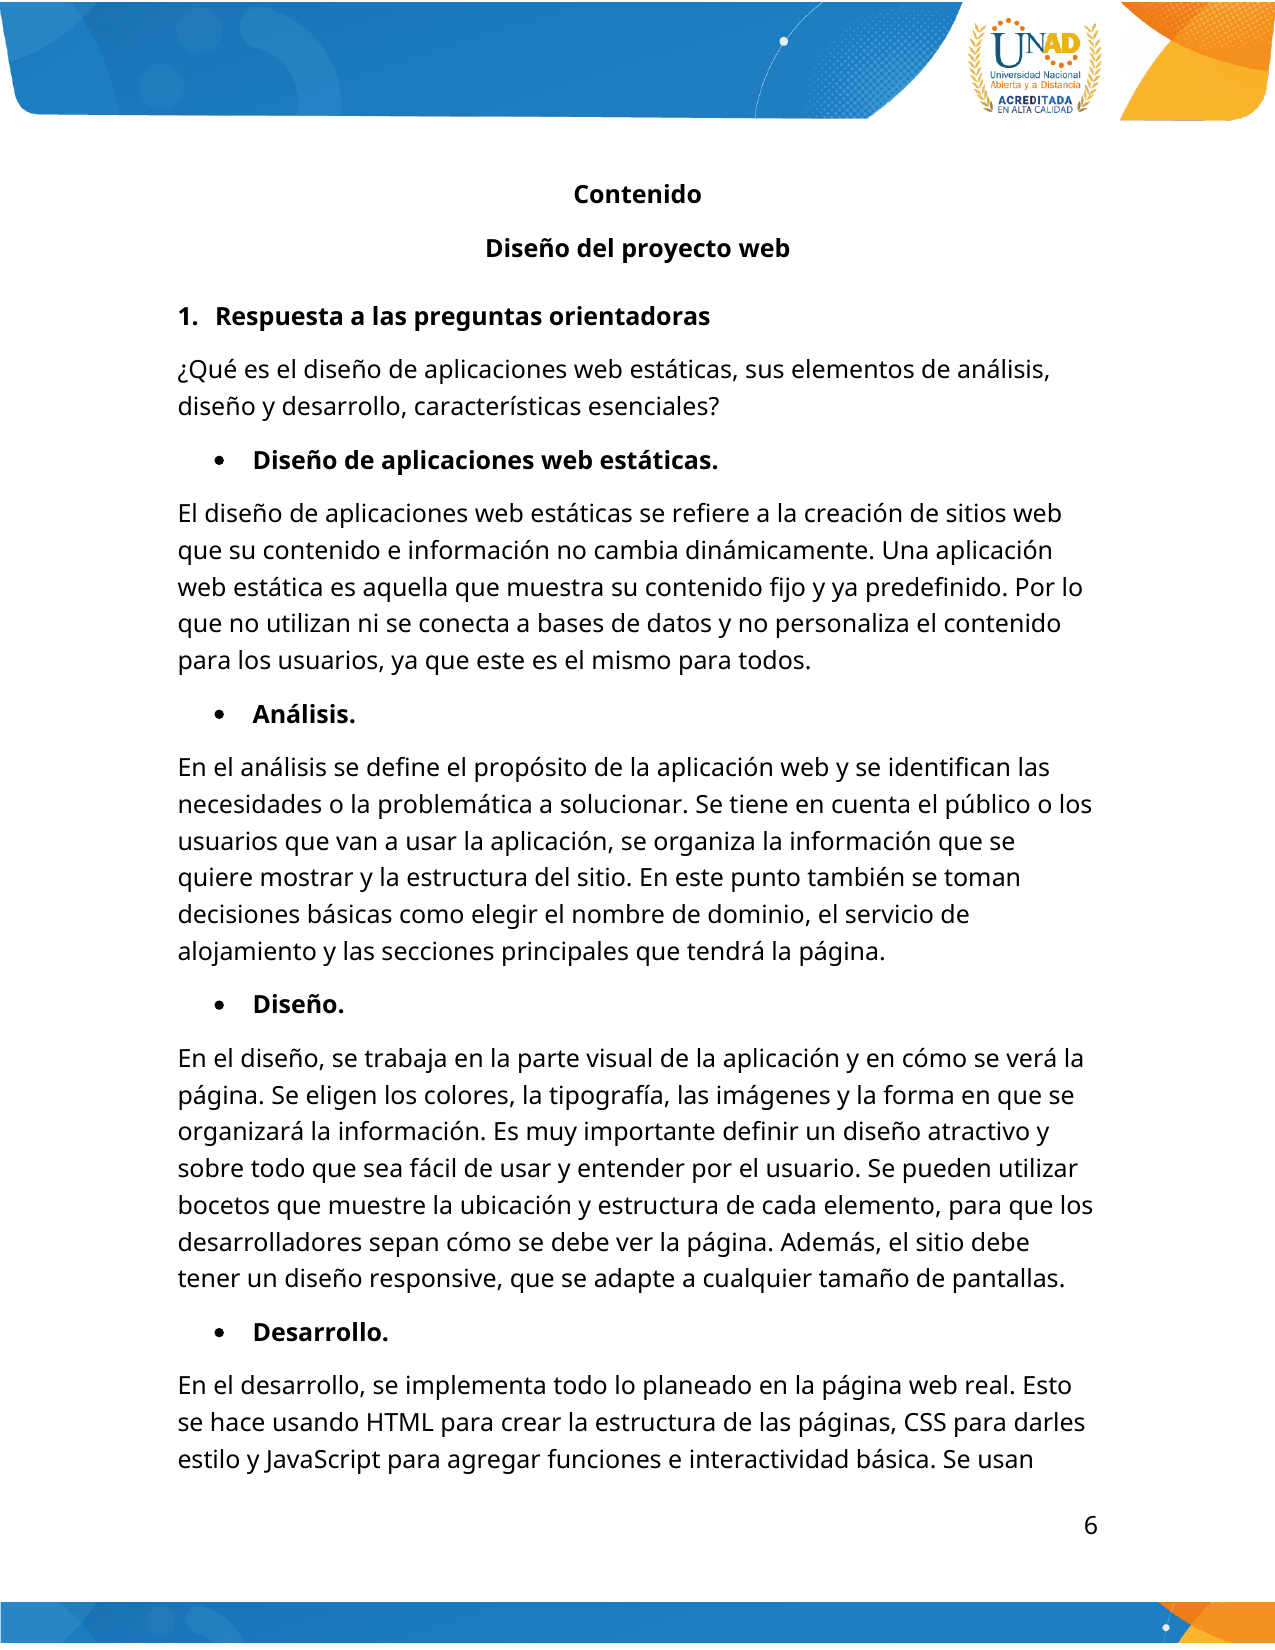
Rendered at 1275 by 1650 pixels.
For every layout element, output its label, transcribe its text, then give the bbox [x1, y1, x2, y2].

list Diseño de aplicaciones web estáticas. [215, 442, 1098, 476]
text ¿Qué es el diseño de aplicaciones web estáticas, sus elementos de análisis, diseño y desarrollo, características esenciales? [177, 352, 1098, 423]
list Análisis. [215, 696, 1098, 730]
text Diseño del proyecto web [177, 231, 1098, 265]
picture [0, 2, 1275, 143]
list Diseño. [215, 987, 1098, 1021]
picture [0, 1602, 1275, 1643]
text En el análisis se define el propósito de la aplicación web y se identifican las necesidades o la problemática a solucionar. Se tiene en cuenta el público o los usuarios que van a usar la aplicación, se organiza la información que se quiere mostrar y la estructura del sitio. En este punto también se toman decisiones básicas como elegir el nombre de dominio, el servicio de alojamiento y las secciones principales que tendrá la página. [177, 750, 1098, 968]
text Contenido [177, 177, 1098, 211]
text El diseño de aplicaciones web estáticas se refiere a la creación de sitios web que su contenido e información no cambia dinámicamente. Una aplicación web estática es aquella que muestra su contenido fijo y ya predefinido. Por lo que no utilizan ni se conecta a bases de datos y no personaliza el contenido para los usuarios, ya que este es el mismo para todos. [177, 496, 1098, 677]
list Desarrollo. [215, 1314, 1098, 1349]
text En el diseño, se trabaja en la parte visual de la aplicación y en cómo se verá la página. Se eligen los colores, la tipografía, las imágenes y la forma en que se organizará la información. Es muy importante definir un diseño atractivo y sobre todo que sea fácil de usar y entender por el usuario. Se pueden utilizar bocetos que muestre la ubicación y estructura de cada elemento, para que los desarrolladores sepan cómo se debe ver la página. Además, el sitio debe tener un diseño responsive, que se adapte a cualquier tamaño de pantallas. [177, 1041, 1098, 1295]
list Respuesta a las preguntas orientadoras [177, 299, 1098, 333]
